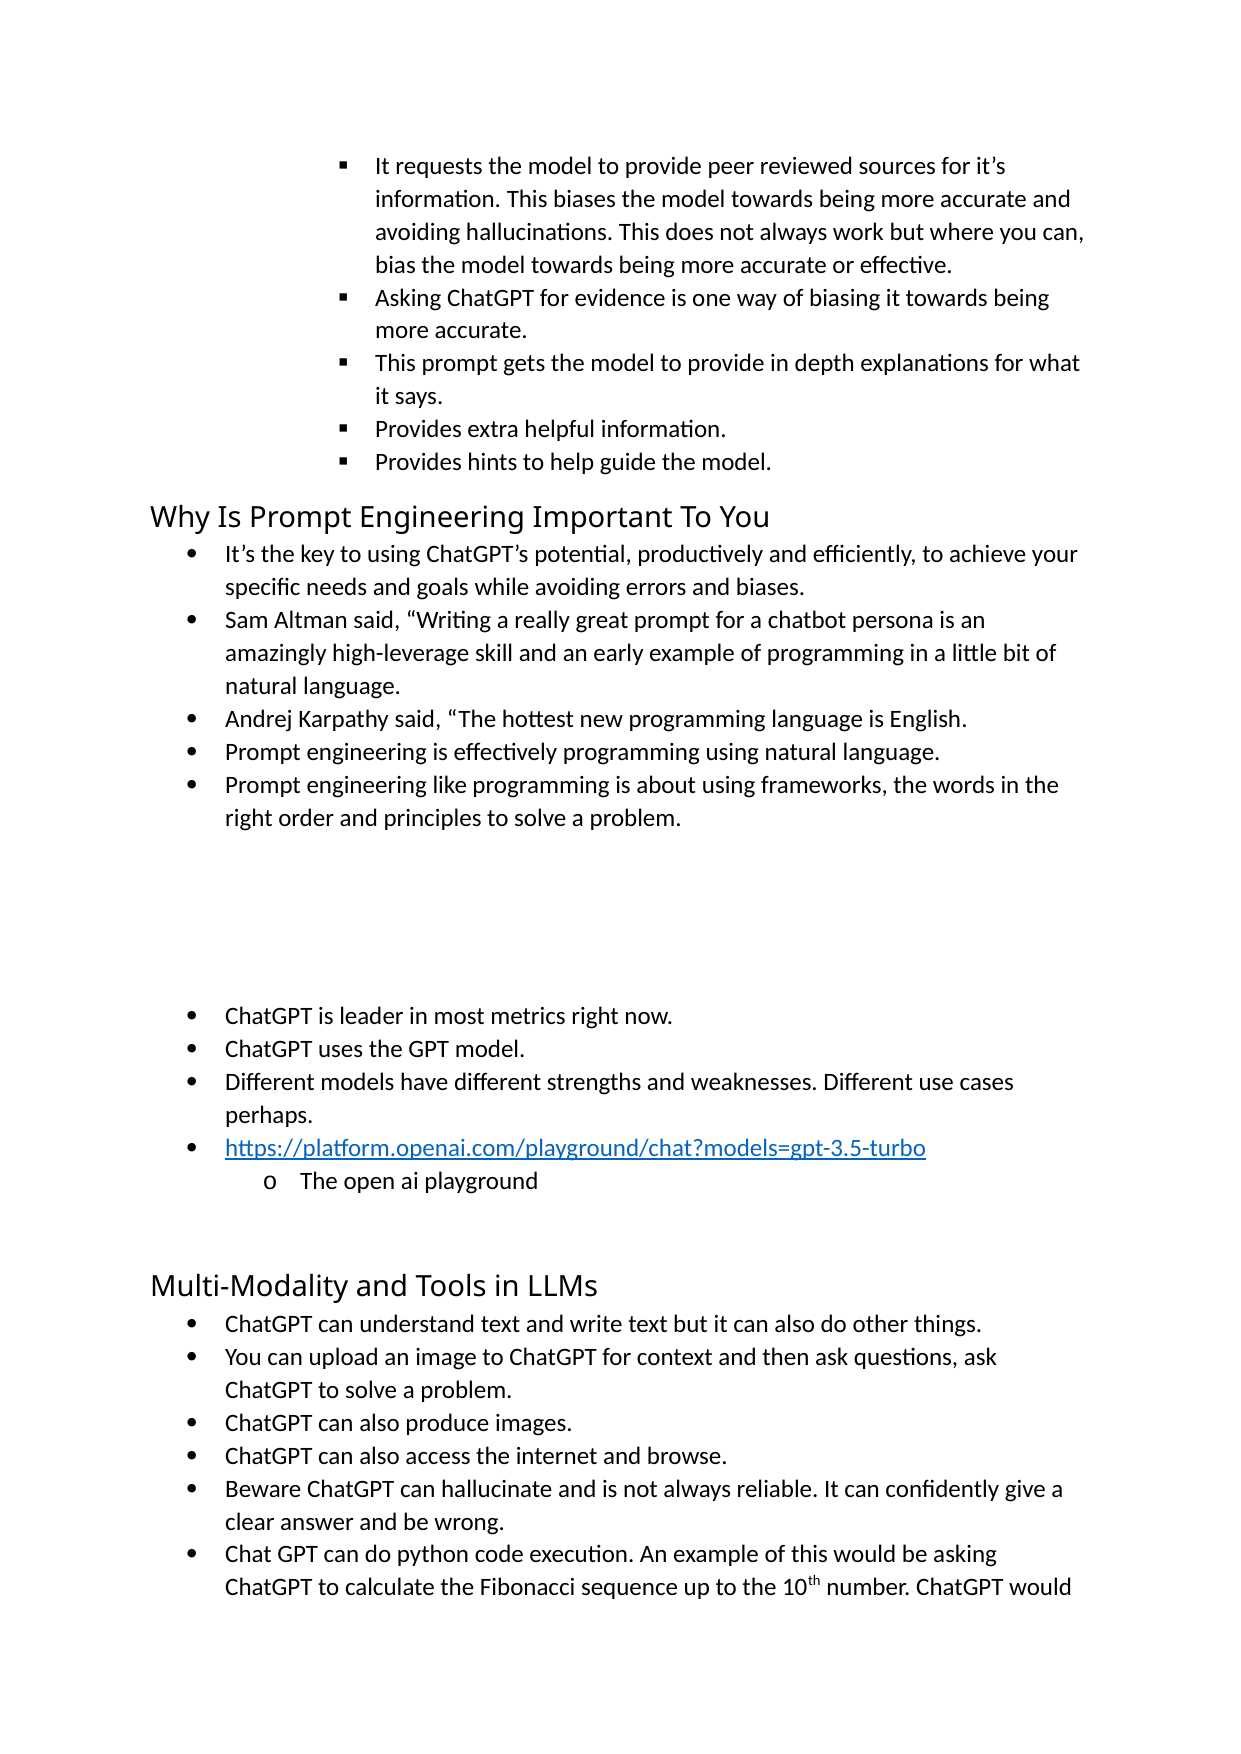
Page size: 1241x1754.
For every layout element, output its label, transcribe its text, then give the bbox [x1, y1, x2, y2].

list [187, 1539, 1090, 1602]
list ChatGPT can also produce images. [187, 1407, 1090, 1437]
list Beware ChatGPT can hallucinate and is not always reliable. It can confidently give a clear answer and be wrong. [187, 1473, 1090, 1536]
subtitle Why Is Prompt Engineering Important To You [150, 496, 1090, 536]
list This prompt gets the model to provide in depth explanations for what it says. [337, 347, 1090, 411]
list Prompt engineering like programming is about using frameworks, the words in the right order and principles to solve a problem. [187, 769, 1090, 832]
list Different models have different strengths and weaknesses. Different use cases perhaps. [187, 1066, 1090, 1129]
list ChatGPT can understand text and write text but it can also do other things. [187, 1308, 1090, 1339]
list Asking ChatGPT for evidence is one way of biasing it towards being more accurate. [337, 282, 1090, 345]
list Sam Altman said, “Writing a really great prompt for a chatbot persona is an amazingly high-leverage skill and an early example of programming in a little bit of natural language. [187, 604, 1090, 701]
list It requests the model to provide peer reviewed sources for it’s information. This biases the model towards being more accurate and avoiding hallucinations. This does not always work but where you can, bias the model towards being more accurate or effective. [337, 150, 1090, 279]
list https://platform.openai.com/playground/chat?models=gpt-3.5-turbo [187, 1132, 1090, 1162]
list ChatGPT is leader in most metrics right now. [187, 1000, 1090, 1031]
list You can upload an image to ChatGPT for context and then ask questions, ask ChatGPT to solve a problem. [187, 1341, 1090, 1404]
list Andrej Karpathy said, “The hottest new programming language is English. [187, 703, 1090, 734]
subtitle Multi-Modality and Tools in LLMs [150, 1265, 1090, 1305]
list ChatGPT uses the GPT model. [187, 1033, 1090, 1064]
list Prompt engineering is effectively programming using natural language. [187, 736, 1090, 767]
list ChatGPT can also access the internet and browse. [187, 1440, 1090, 1470]
list Provides hints to help guide the model. [337, 446, 1090, 477]
list Provides extra helpful information. [337, 413, 1090, 444]
list It’s the key to using ChatGPT’s potential, productively and efficiently, to achieve your specific needs and goals while avoiding errors and biases. [187, 539, 1090, 602]
list The open ai playground [262, 1165, 1090, 1197]
